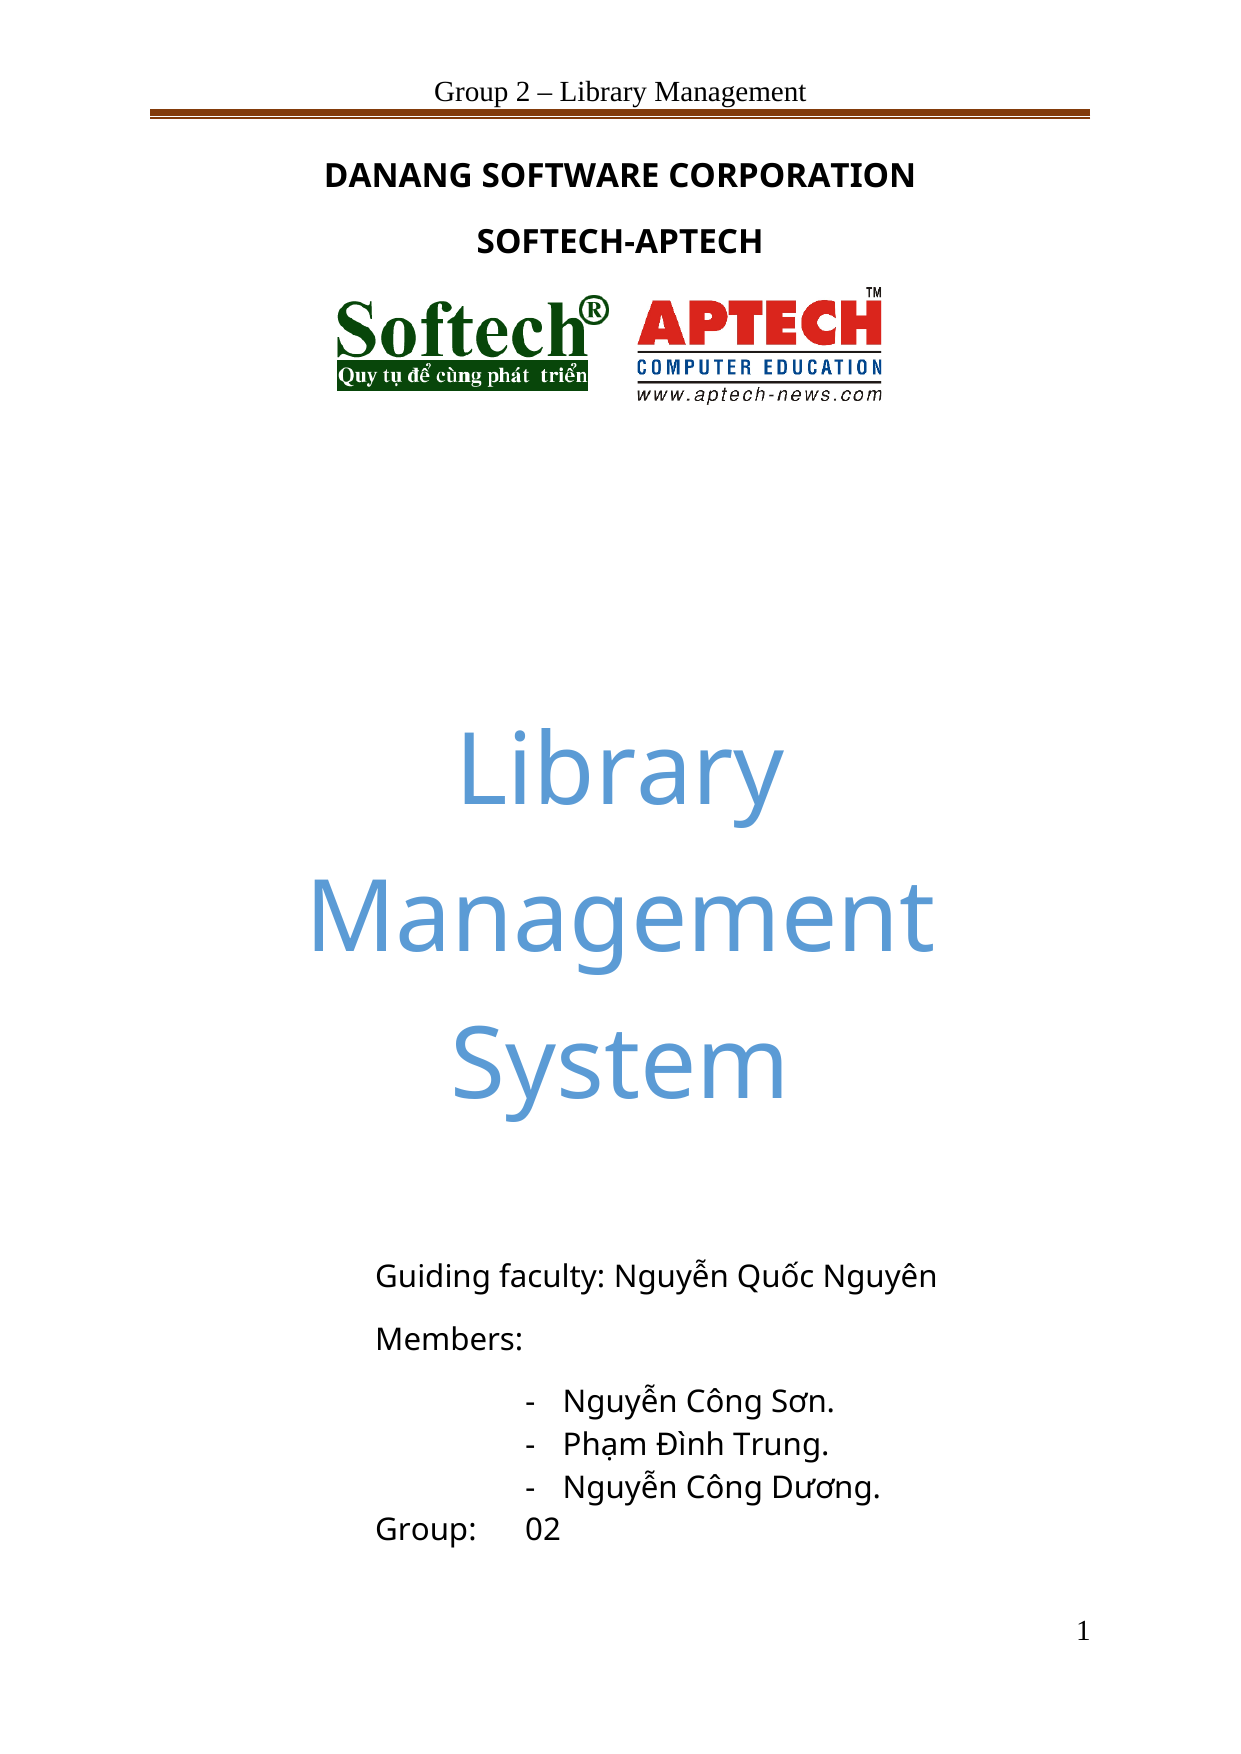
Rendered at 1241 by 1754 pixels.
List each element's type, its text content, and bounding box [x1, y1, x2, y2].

list Phạm Đình Trung. [525, 1422, 1090, 1465]
text DANANG SOFTWARE CORPORATION [150, 152, 1090, 198]
text SOFTECH-APTECH [150, 218, 1090, 263]
picture [637, 287, 882, 405]
text Group: 02 [375, 1507, 1090, 1550]
list Nguyễn Công Dương. [525, 1465, 1090, 1507]
text Members: [225, 1317, 1090, 1359]
text Guiding faculty: Nguyễn Quốc Nguyên [300, 1254, 1090, 1297]
picture [318, 291, 628, 408]
list Nguyễn Công Sơn. [525, 1379, 1090, 1422]
text Library Management System [150, 697, 1090, 1128]
